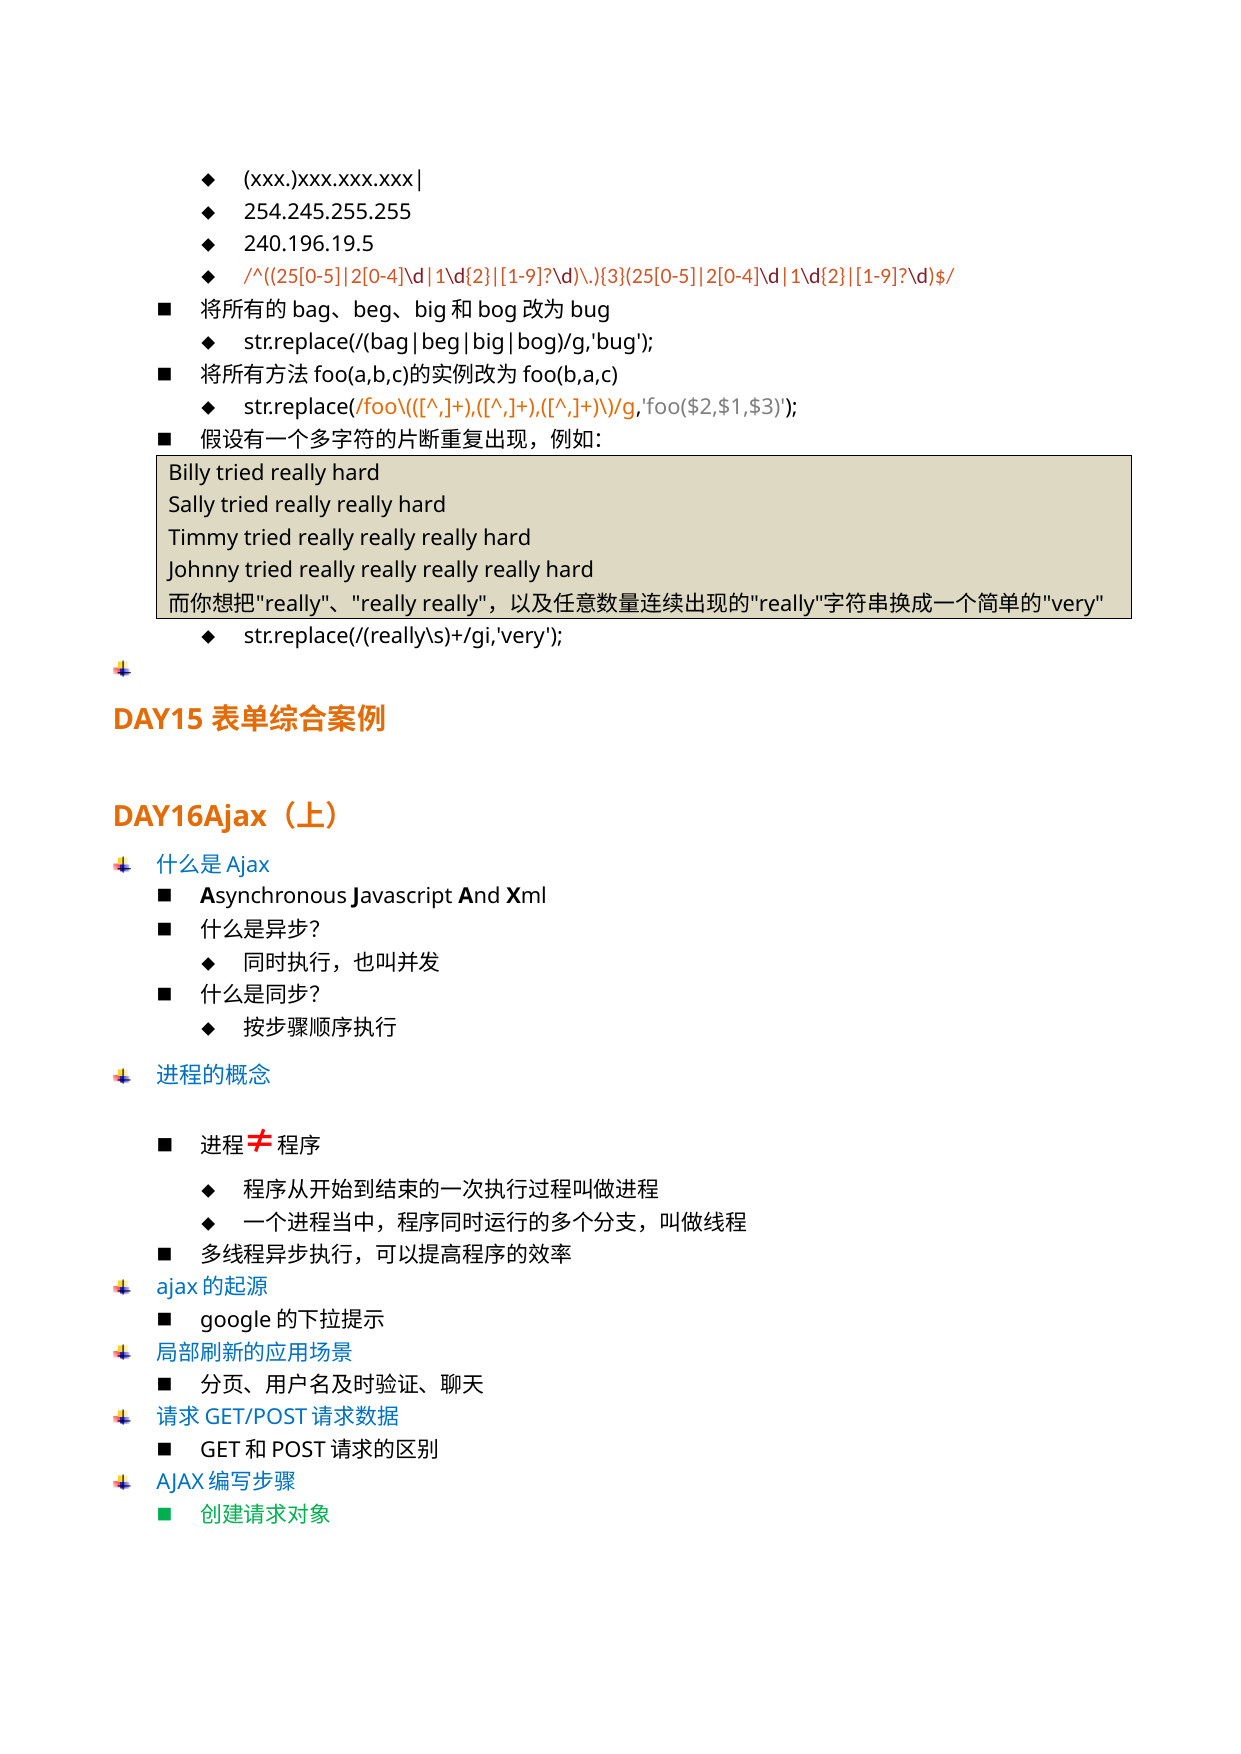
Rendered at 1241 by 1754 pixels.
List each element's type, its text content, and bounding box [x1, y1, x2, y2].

list 进程≠程序 [156, 1107, 1212, 1172]
list 分页、用户名及时验证、聊天 [156, 1367, 1212, 1399]
list 同时执行，也叫并发 [200, 944, 1212, 977]
list 假设有一个多字符的片断重复出现，例如： [156, 422, 1212, 454]
text DAY15 表单综合案例 [112, 684, 1212, 749]
list 什么是同步？ [156, 977, 1212, 1009]
list 什么是异步？ [156, 912, 1212, 944]
text DAY16Ajax（上） [112, 782, 1212, 847]
list 将所有的bag、beg、big和bog改为bug [156, 292, 1212, 324]
list 将所有方法foo(a,b,c)的实例改为foo(b,a,c) [156, 357, 1212, 389]
picture [113, 1067, 131, 1084]
list 创建请求对象 [156, 1497, 1212, 1529]
picture [113, 1408, 131, 1425]
list 进程的概念 [112, 1042, 1212, 1107]
list str.replace(/foo\(([^,]+),([^,]+),([^,]+)\)/g,'foo($2,$1,$3)'); [200, 389, 1212, 422]
list 按步骤顺序执行 [200, 1009, 1212, 1042]
list ajax的起源 [112, 1269, 1212, 1302]
list GET和POST请求的区别 [156, 1432, 1212, 1464]
list google的下拉提示 [156, 1302, 1212, 1334]
picture [113, 855, 131, 873]
picture [113, 1278, 131, 1295]
list 程序从开始到结束的一次执行过程叫做进程 [200, 1172, 1212, 1204]
list str.replace(/(bag|beg|big|bog)/g,'bug'); [200, 324, 1212, 357]
list 240.196.19.5 [200, 227, 1212, 259]
list str.replace(/(really\s)+/gi,'very'); [200, 619, 1212, 652]
table_header Billy tried really hard Sally tried really really hard Timmy tried really really really hard Johnny tried really really really really hard 而你想把"really"、"really really"，以及任意数量连续出现的"really"字符串换成一个简单的"very" [157, 456, 1131, 618]
picture [113, 1473, 131, 1490]
list 254.245.255.255 [200, 194, 1212, 227]
list (xxx.)xxx.xxx.xxx| [200, 162, 1212, 194]
list /^((25[0-5]|2[0-4]\d|1\d{2}|[1-9]?\d)\.){3}(25[0-5]|2[0-4]\d|1\d{2}|[1-9]?\d)$/ [200, 259, 1212, 292]
list 请求GET/POST请求数据 [112, 1399, 1212, 1432]
list 一个进程当中，程序同时运行的多个分支，叫做线程 [200, 1204, 1212, 1237]
picture [113, 1343, 131, 1360]
list 多线程异步执行，可以提高程序的效率 [156, 1237, 1212, 1269]
picture [113, 659, 131, 677]
list Asynchronous Javascript And Xml [156, 879, 1212, 912]
list 局部刷新的应用场景 [112, 1334, 1212, 1367]
list 什么是Ajax [112, 847, 1212, 879]
list AJAX编写步骤 [112, 1464, 1212, 1497]
